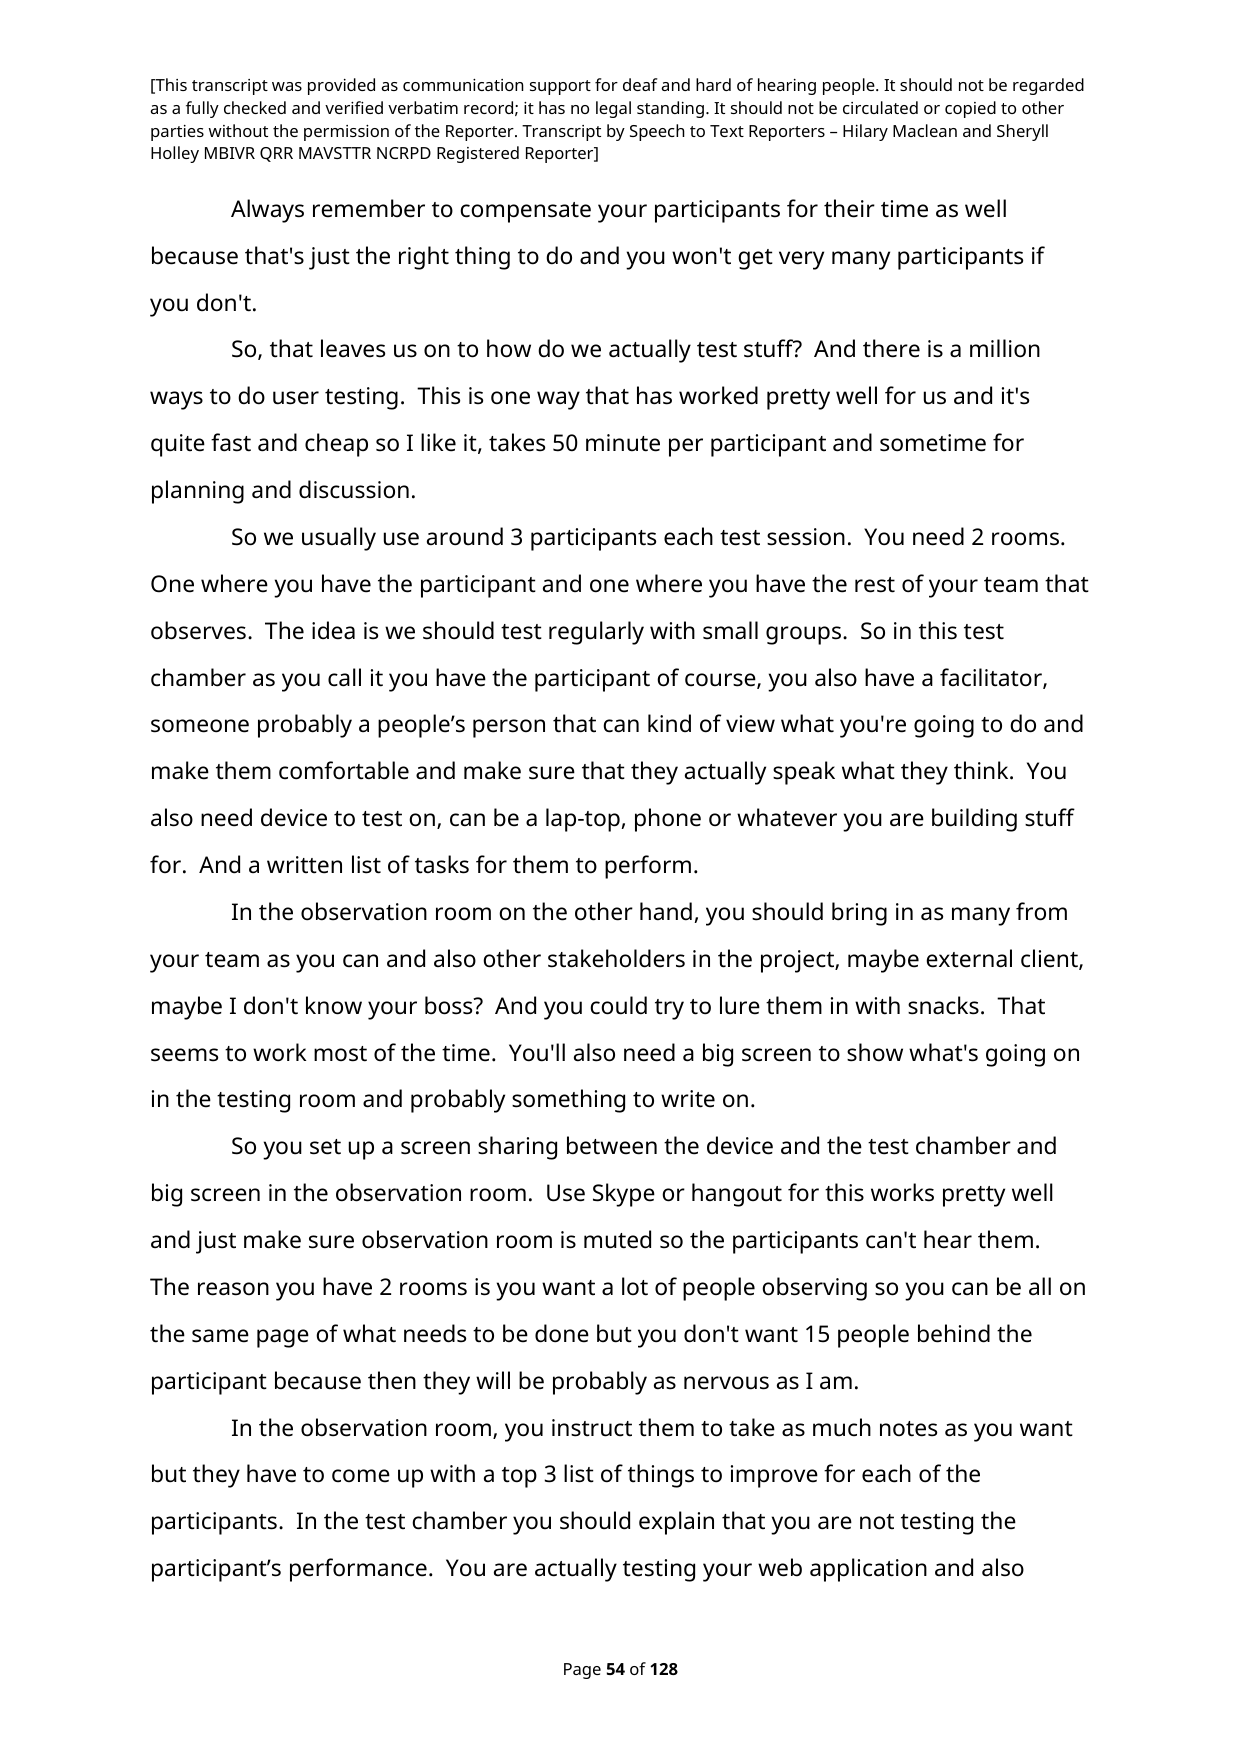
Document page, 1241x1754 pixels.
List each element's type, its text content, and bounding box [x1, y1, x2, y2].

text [150, 1411, 1090, 1583]
text So, that leaves us on to how do we actually test stuff? And there is a million ways to do user testing. This is one way that has worked pretty well for us and it's quite fast and cheap so I like it, takes 50 minute per participant and sometime for planning and discussion. [150, 333, 1090, 505]
text Always remember to compensate your participants for their time as well because that's just the right thing to do and you won't get very many participants if you don't. [150, 193, 1090, 318]
text So we usually use around 3 participants each test session. You need 2 rooms. One where you have the participant and one where you have the rest of your team that observes. The idea is we should test regularly with small groups. So in this test chamber as you call it you have the participant of course, you also have a facilitator, someone probably a people’s person that can kind of view what you're going to do and make them comfortable and make sure that they actually speak what they think. You also need device to test on, can be a lap-top, phone or whatever you are building stuff for. And a written list of tasks for them to perform. [150, 521, 1090, 880]
text So you set up a screen sharing between the device and the test chamber and big screen in the observation room. Use Skype or hangout for this works pretty well and just make sure observation room is muted so the participants can't hear them. The reason you have 2 rooms is you want a lot of people observing so you can be all on the same page of what needs to be done but you don't want 15 people behind the participant because then they will be probably as nervous as I am. [150, 1130, 1090, 1396]
text In the observation room on the other hand, you should bring in as many from your team as you can and also other stakeholders in the project, maybe external client, maybe I don't know your boss? And you could try to lure them in with snacks. That seems to work most of the time. You'll also need a big screen to show what's going on in the testing room and probably something to write on. [150, 896, 1090, 1114]
